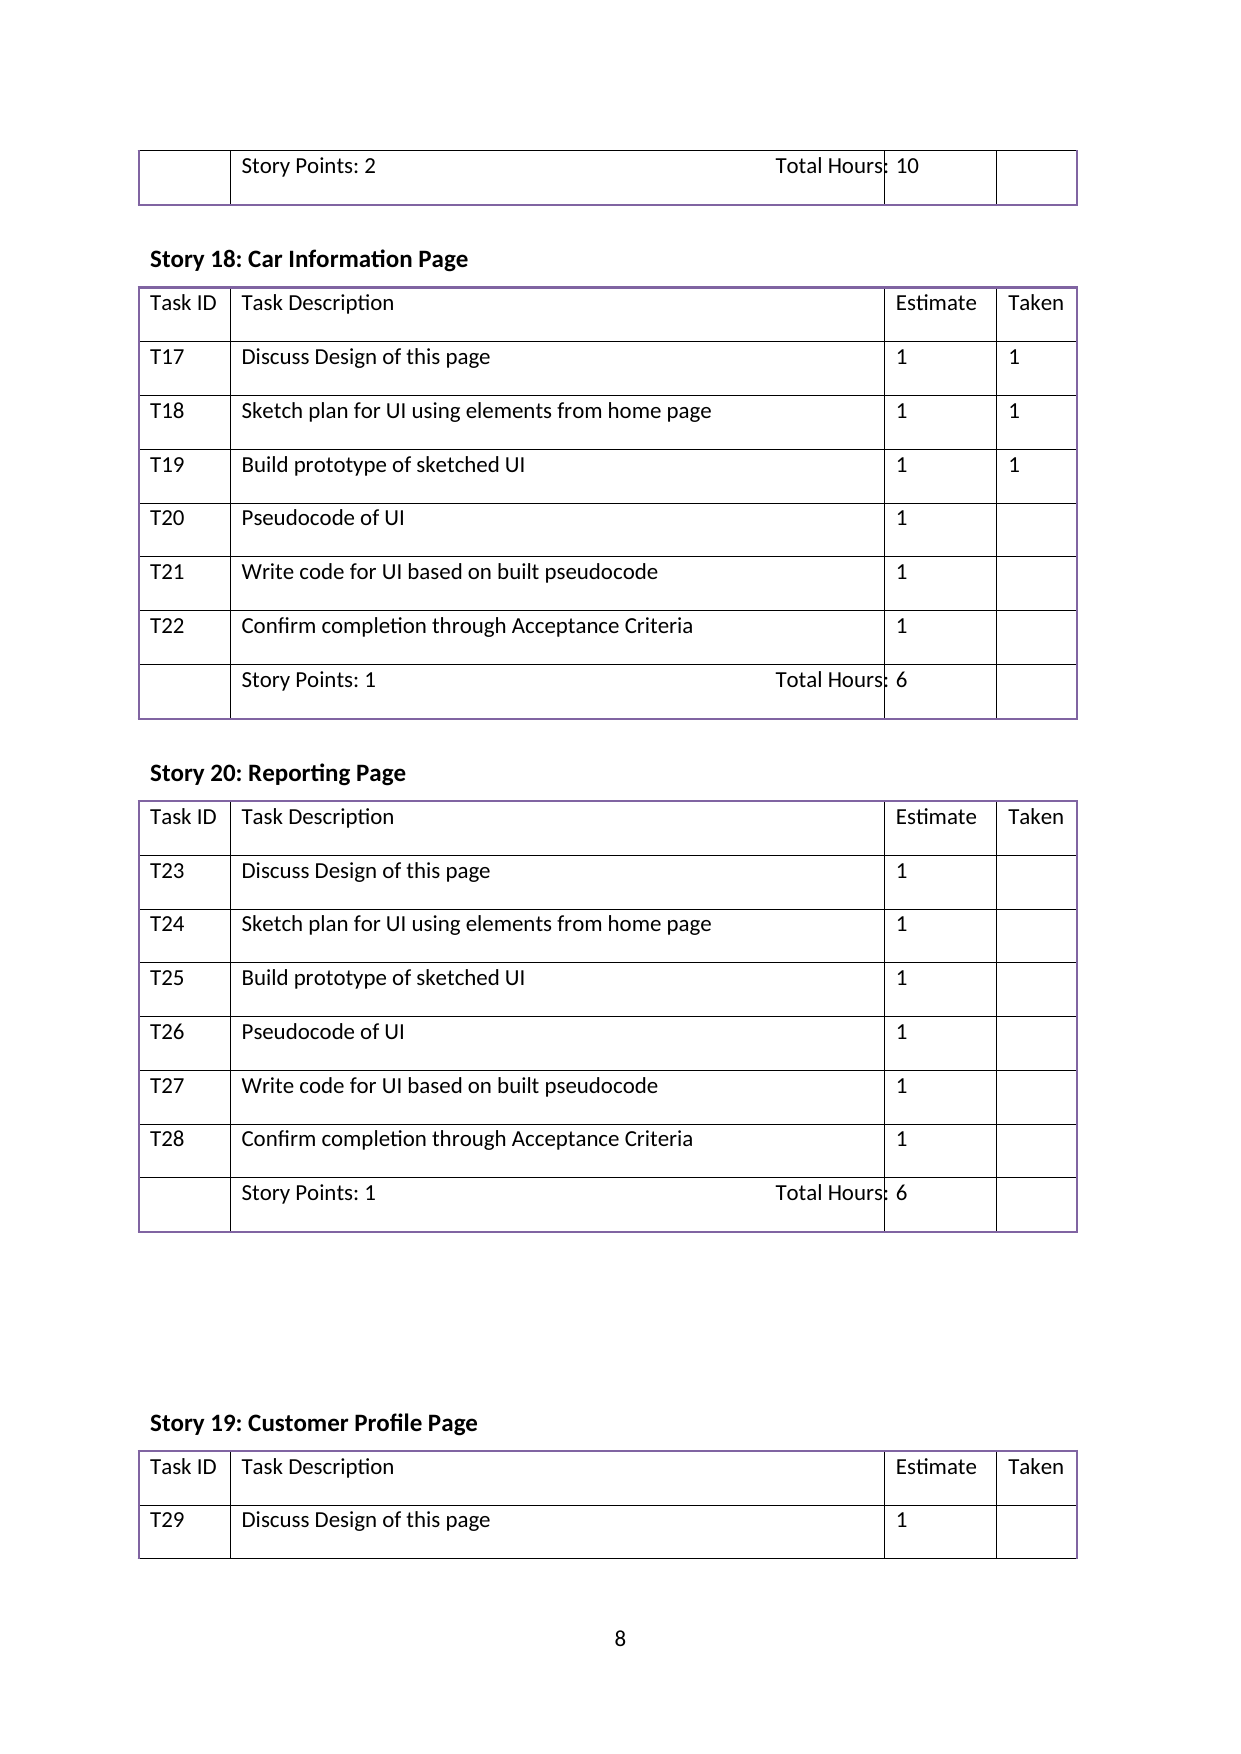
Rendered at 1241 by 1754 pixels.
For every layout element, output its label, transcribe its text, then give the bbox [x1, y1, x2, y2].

table_cell Pseudocode of UI [231, 1017, 884, 1070]
table_cell [997, 910, 1076, 962]
table_header Estimate [885, 289, 996, 341]
table_cell T29 [140, 1506, 230, 1558]
table_cell Pseudocode of UI [231, 504, 884, 556]
table_cell [140, 151, 230, 204]
table_cell 1 [997, 450, 1076, 502]
table_cell T20 [140, 504, 230, 556]
table_cell 10 [885, 151, 996, 204]
table_cell 6 [885, 665, 996, 717]
table_header Task ID [140, 1452, 230, 1504]
table_cell T26 [140, 1017, 230, 1070]
table_cell 1 [885, 557, 996, 610]
table_cell [997, 1017, 1076, 1070]
table_cell [140, 1178, 230, 1231]
table_cell [997, 1178, 1076, 1231]
table_cell Write code for UI based on built pseudocode [231, 557, 884, 610]
table_cell 1 [997, 396, 1076, 449]
table_cell T28 [140, 1125, 230, 1177]
table_cell Story Points: 1 Total Hours: [231, 665, 884, 717]
table_header Task ID [140, 289, 230, 341]
table_cell 1 [885, 1071, 996, 1123]
table_header Estimate [885, 1452, 996, 1504]
table_cell [997, 557, 1076, 610]
table_cell T17 [140, 342, 230, 395]
table_cell Sketch plan for UI using elements from home page [231, 396, 884, 449]
table_header Task Description [231, 802, 884, 855]
table_header Task Description [231, 289, 884, 341]
table_cell T22 [140, 611, 230, 664]
table_cell T21 [140, 557, 230, 610]
table_cell T18 [140, 396, 230, 449]
table_cell 1 [885, 1125, 996, 1177]
table_cell 1 [885, 504, 996, 556]
table_cell Write code for UI based on built pseudocode [231, 1071, 884, 1123]
table_header Taken [997, 802, 1076, 855]
table_header Taken [997, 289, 1076, 341]
table_cell [997, 611, 1076, 664]
table_cell T25 [140, 963, 230, 1016]
table_header Task ID [140, 802, 230, 855]
table_cell 1 [885, 450, 996, 502]
table_cell T24 [140, 910, 230, 962]
table_cell T27 [140, 1071, 230, 1123]
table_cell [997, 665, 1076, 717]
table_cell 1 [885, 1017, 996, 1070]
table_cell Build prototype of sketched UI [231, 963, 884, 1016]
table_cell 1 [885, 342, 996, 395]
table_cell 1 [997, 342, 1076, 395]
subtitle Story 20: Reporting Page [150, 757, 1090, 787]
table_cell [997, 151, 1076, 204]
table_cell 6 [885, 1178, 996, 1231]
table_cell 1 [885, 910, 996, 962]
table_cell Confirm completion through Acceptance Criteria [231, 611, 884, 664]
subtitle Story 19: Customer Profile Page [150, 1407, 1090, 1437]
table_cell 1 [885, 611, 996, 664]
table_cell Story Points: 2 Total Hours: [231, 151, 884, 204]
table_cell Story Points: 1 Total Hours: [231, 1178, 884, 1231]
table_cell Build prototype of sketched UI [231, 450, 884, 502]
table_cell Sketch plan for UI using elements from home page [231, 910, 884, 962]
table_cell 1 [885, 396, 996, 449]
table_cell Discuss Design of this page [231, 856, 884, 908]
table_cell 1 [885, 963, 996, 1016]
table_header Taken [997, 1452, 1076, 1504]
table_header Task Description [231, 1452, 884, 1504]
table_cell Confirm completion through Acceptance Criteria [231, 1125, 884, 1177]
table_cell [997, 856, 1076, 908]
table_cell 1 [885, 856, 996, 908]
table_cell [997, 1125, 1076, 1177]
table_cell [997, 963, 1076, 1016]
table_cell 1 [885, 1506, 996, 1558]
table_cell [140, 665, 230, 717]
table_cell Discuss Design of this page [231, 342, 884, 395]
table_cell Discuss Design of this page [231, 1506, 884, 1558]
subtitle Story 18: Car Information Page [150, 243, 1090, 274]
table_header Estimate [885, 802, 996, 855]
table_cell [997, 1506, 1076, 1558]
table_cell T19 [140, 450, 230, 502]
table_cell [997, 504, 1076, 556]
table_cell [997, 1071, 1076, 1123]
table_cell T23 [140, 856, 230, 908]
